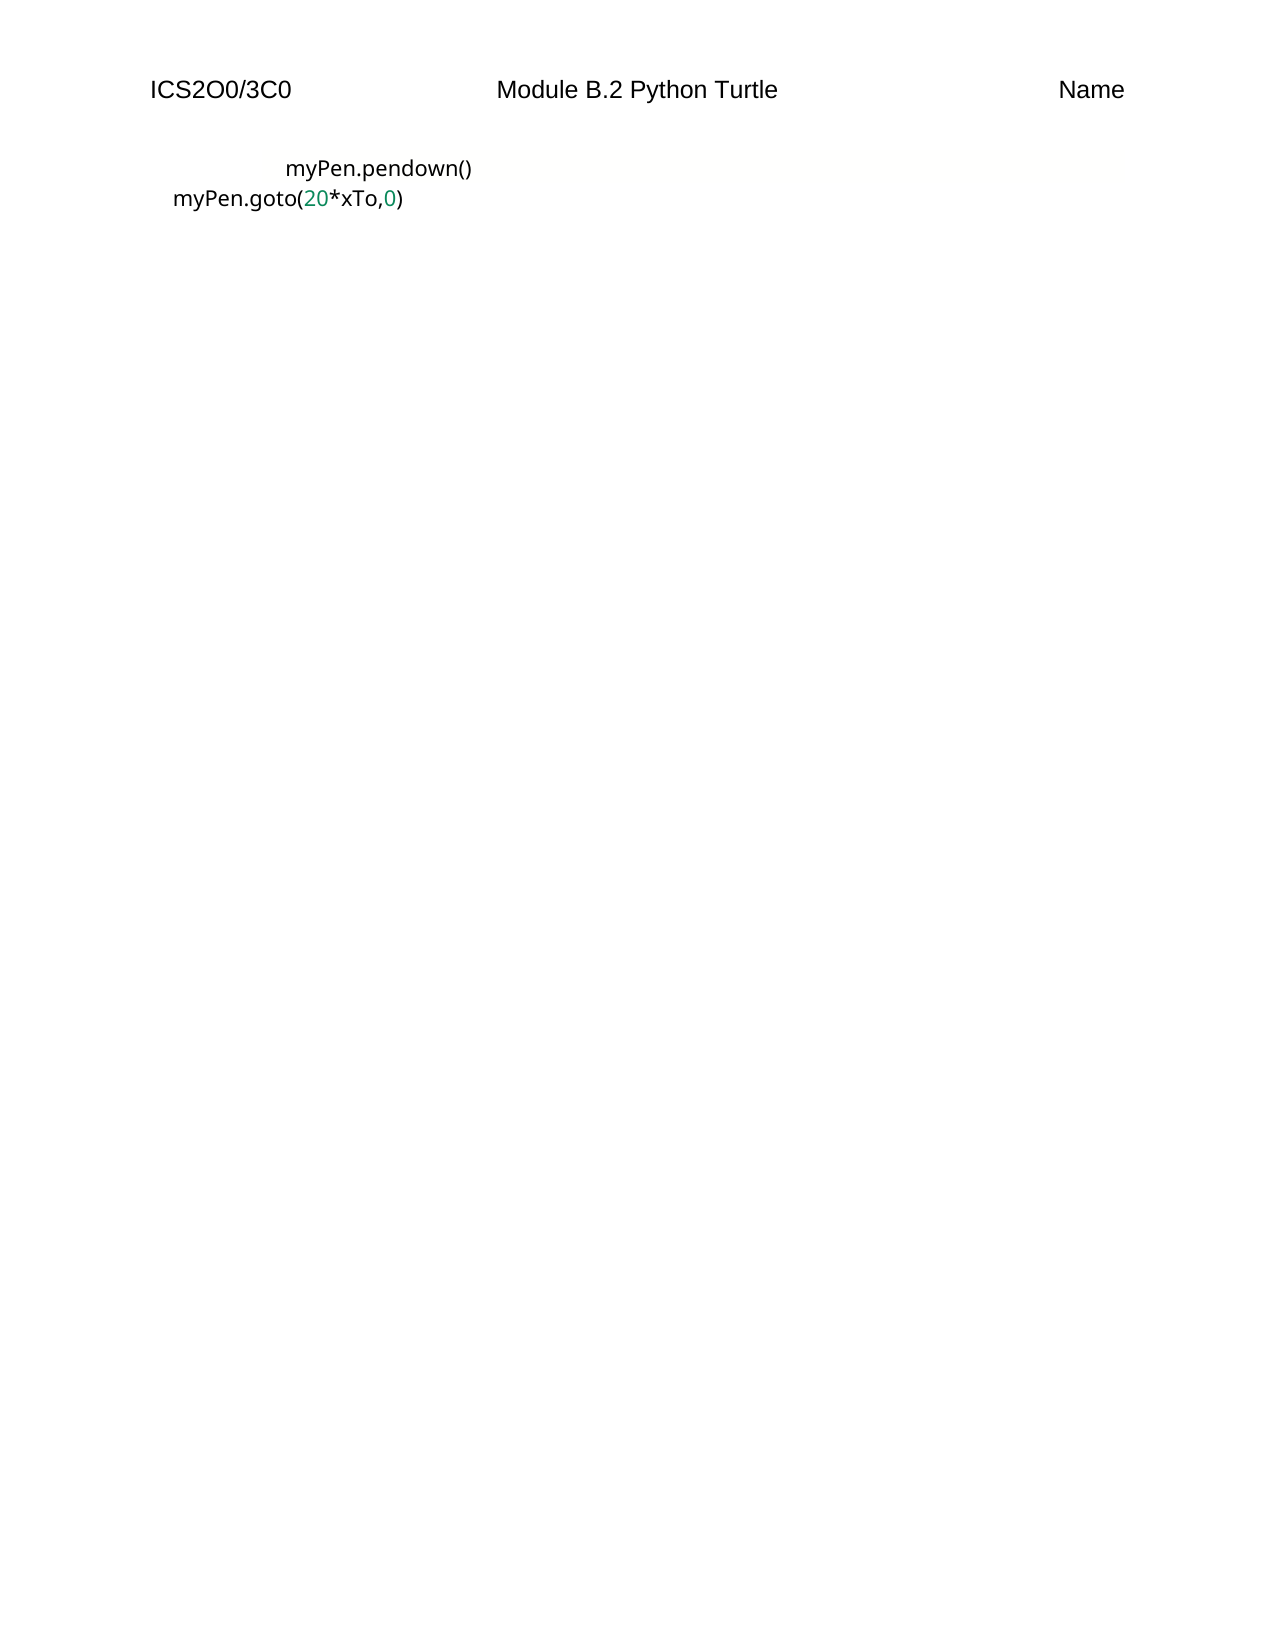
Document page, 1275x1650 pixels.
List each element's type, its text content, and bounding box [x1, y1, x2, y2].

text myPen.goto(20*xTo,0) [150, 183, 1125, 213]
text myPen.pendown() [262, 150, 1125, 183]
